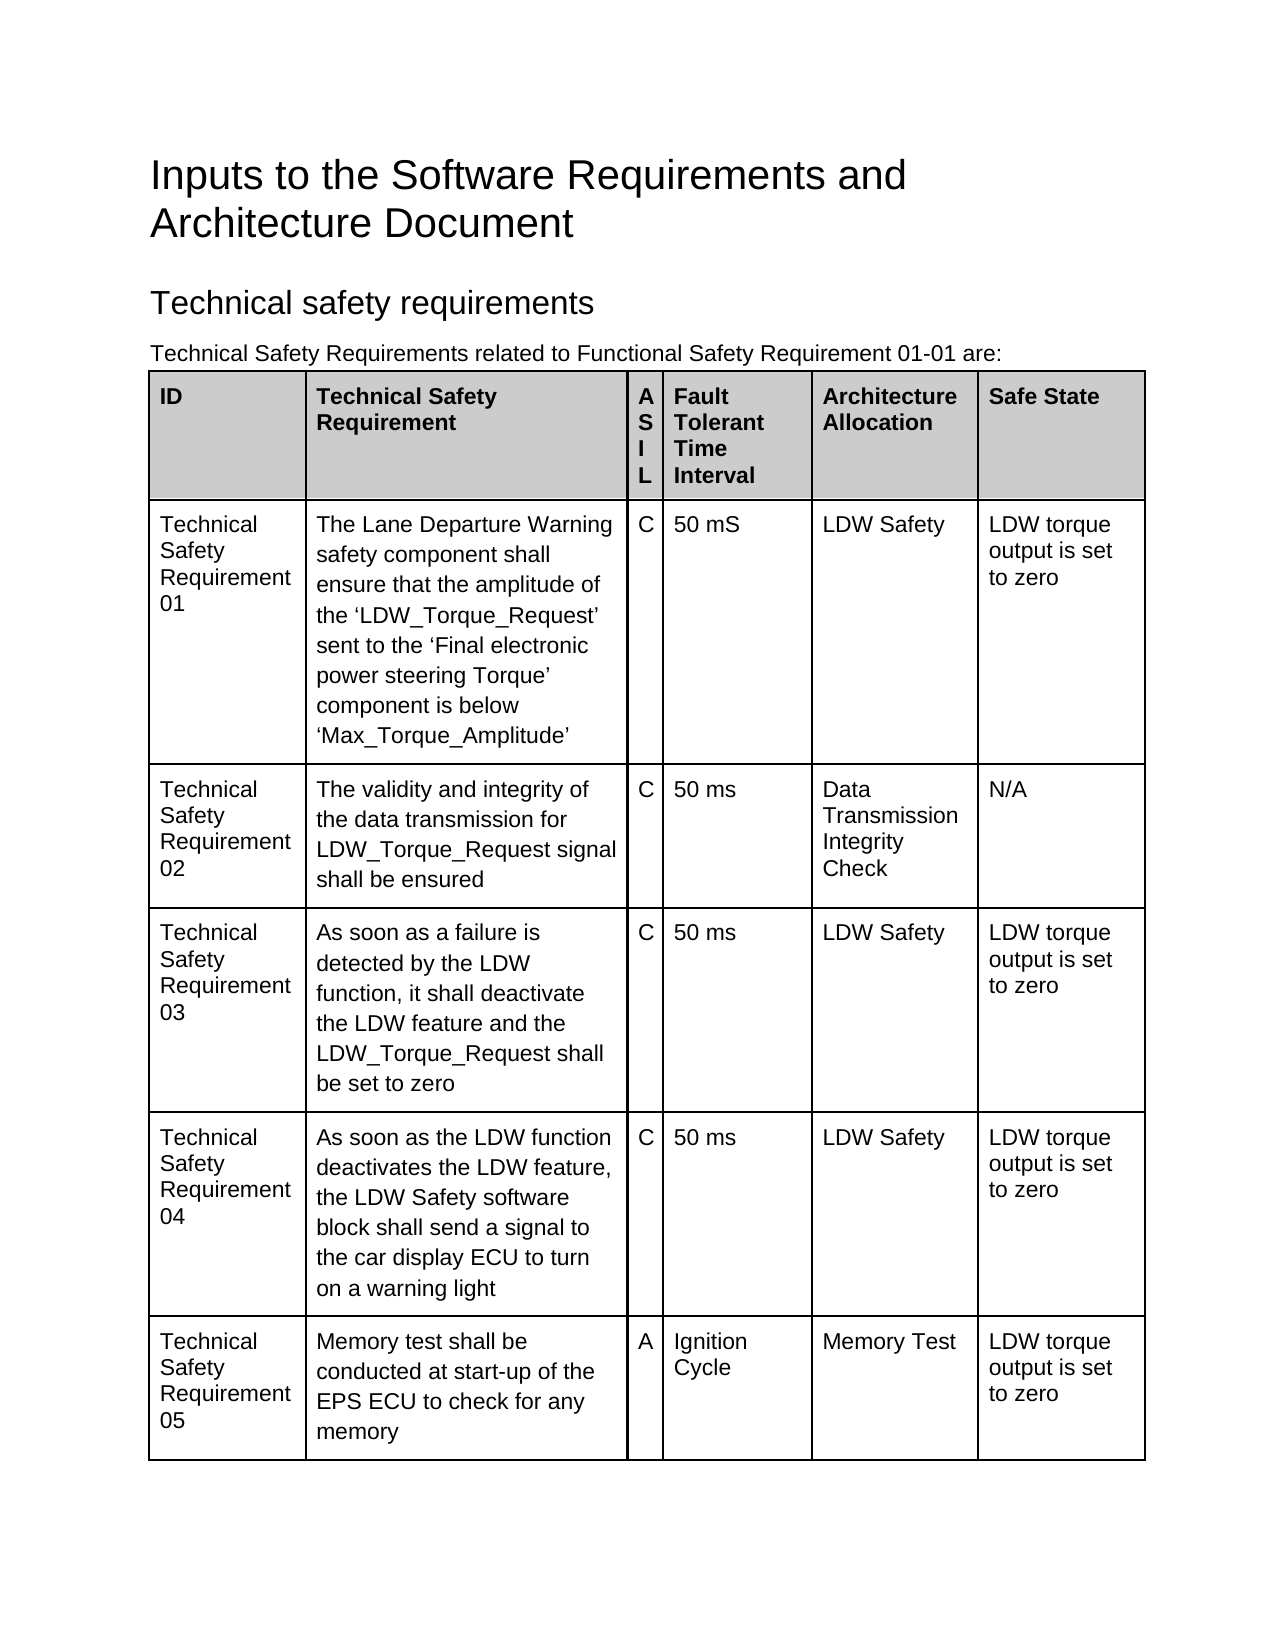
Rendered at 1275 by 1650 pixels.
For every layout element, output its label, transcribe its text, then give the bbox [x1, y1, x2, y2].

table_cell Technical Safety Requirement 02 [150, 765, 305, 907]
table_cell Ignition Cycle [664, 1317, 811, 1459]
table_cell N/A [979, 765, 1144, 907]
table_header ID [150, 372, 305, 498]
table_cell C [629, 501, 662, 763]
table_cell LDW torque output is set to zero [979, 909, 1144, 1111]
table_cell LDW Safety [813, 1113, 977, 1315]
table_cell The Lane Departure Warning safety component shall ensure that the amplitude of the ‘LDW_Torque_Request’ sent to the ‘Final electronic power steering Torque’ component is below ‘Max_Torque_Amplitude’ [307, 501, 626, 763]
table_header Safe State [979, 372, 1144, 498]
table_cell LDW torque output is set to zero [979, 1317, 1144, 1459]
table_cell 50 mS [664, 501, 811, 763]
table_header Fault Tolerant Time Interval [664, 372, 811, 498]
table_cell Memory Test [813, 1317, 977, 1459]
table_cell LDW torque output is set to zero [979, 1113, 1144, 1315]
table_cell Technical Safety Requirement 03 [150, 909, 305, 1111]
table_cell C [629, 909, 662, 1111]
table_cell C [629, 1113, 662, 1315]
subtitle Inputs to the Software Requirements and Architecture Document [150, 150, 1125, 246]
table_cell Technical Safety Requirement 01 [150, 501, 305, 763]
table_cell Technical Safety Requirement 04 [150, 1113, 305, 1315]
table_cell LDW Safety [813, 501, 977, 763]
table_cell 50 ms [664, 765, 811, 907]
table_cell Technical Safety Requirement 05 [150, 1317, 305, 1459]
table_cell As soon as the LDW function deactivates the LDW feature, the LDW Safety software block shall send a signal to the car display ECU to turn on a warning light [307, 1113, 626, 1315]
table_cell The validity and integrity of the data transmission for LDW_Torque_Request signal shall be ensured [307, 765, 626, 907]
table_cell 50 ms [664, 909, 811, 1111]
table_cell Data Transmission Integrity Check [813, 765, 977, 907]
table_cell A [629, 1317, 662, 1459]
table_cell Memory test shall be conducted at start-up of the EPS ECU to check for any memory [307, 1317, 626, 1459]
table_header Architecture Allocation [813, 372, 977, 498]
table_cell As soon as a failure is detected by the LDW function, it shall deactivate the LDW feature and the LDW_Torque_Request shall be set to zero [307, 909, 626, 1111]
table_header Technical Safety Requirement [307, 372, 626, 498]
table_cell LDW torque output is set to zero [979, 501, 1144, 763]
table_cell LDW Safety [813, 909, 977, 1111]
table_header ASIL [629, 372, 662, 498]
table_cell 50 ms [664, 1113, 811, 1315]
table_cell C [629, 765, 662, 907]
text Technical Safety Requirements related to Functional Safety Requirement 01-01 are: [150, 340, 1125, 366]
subtitle Technical safety requirements [150, 283, 1125, 322]
